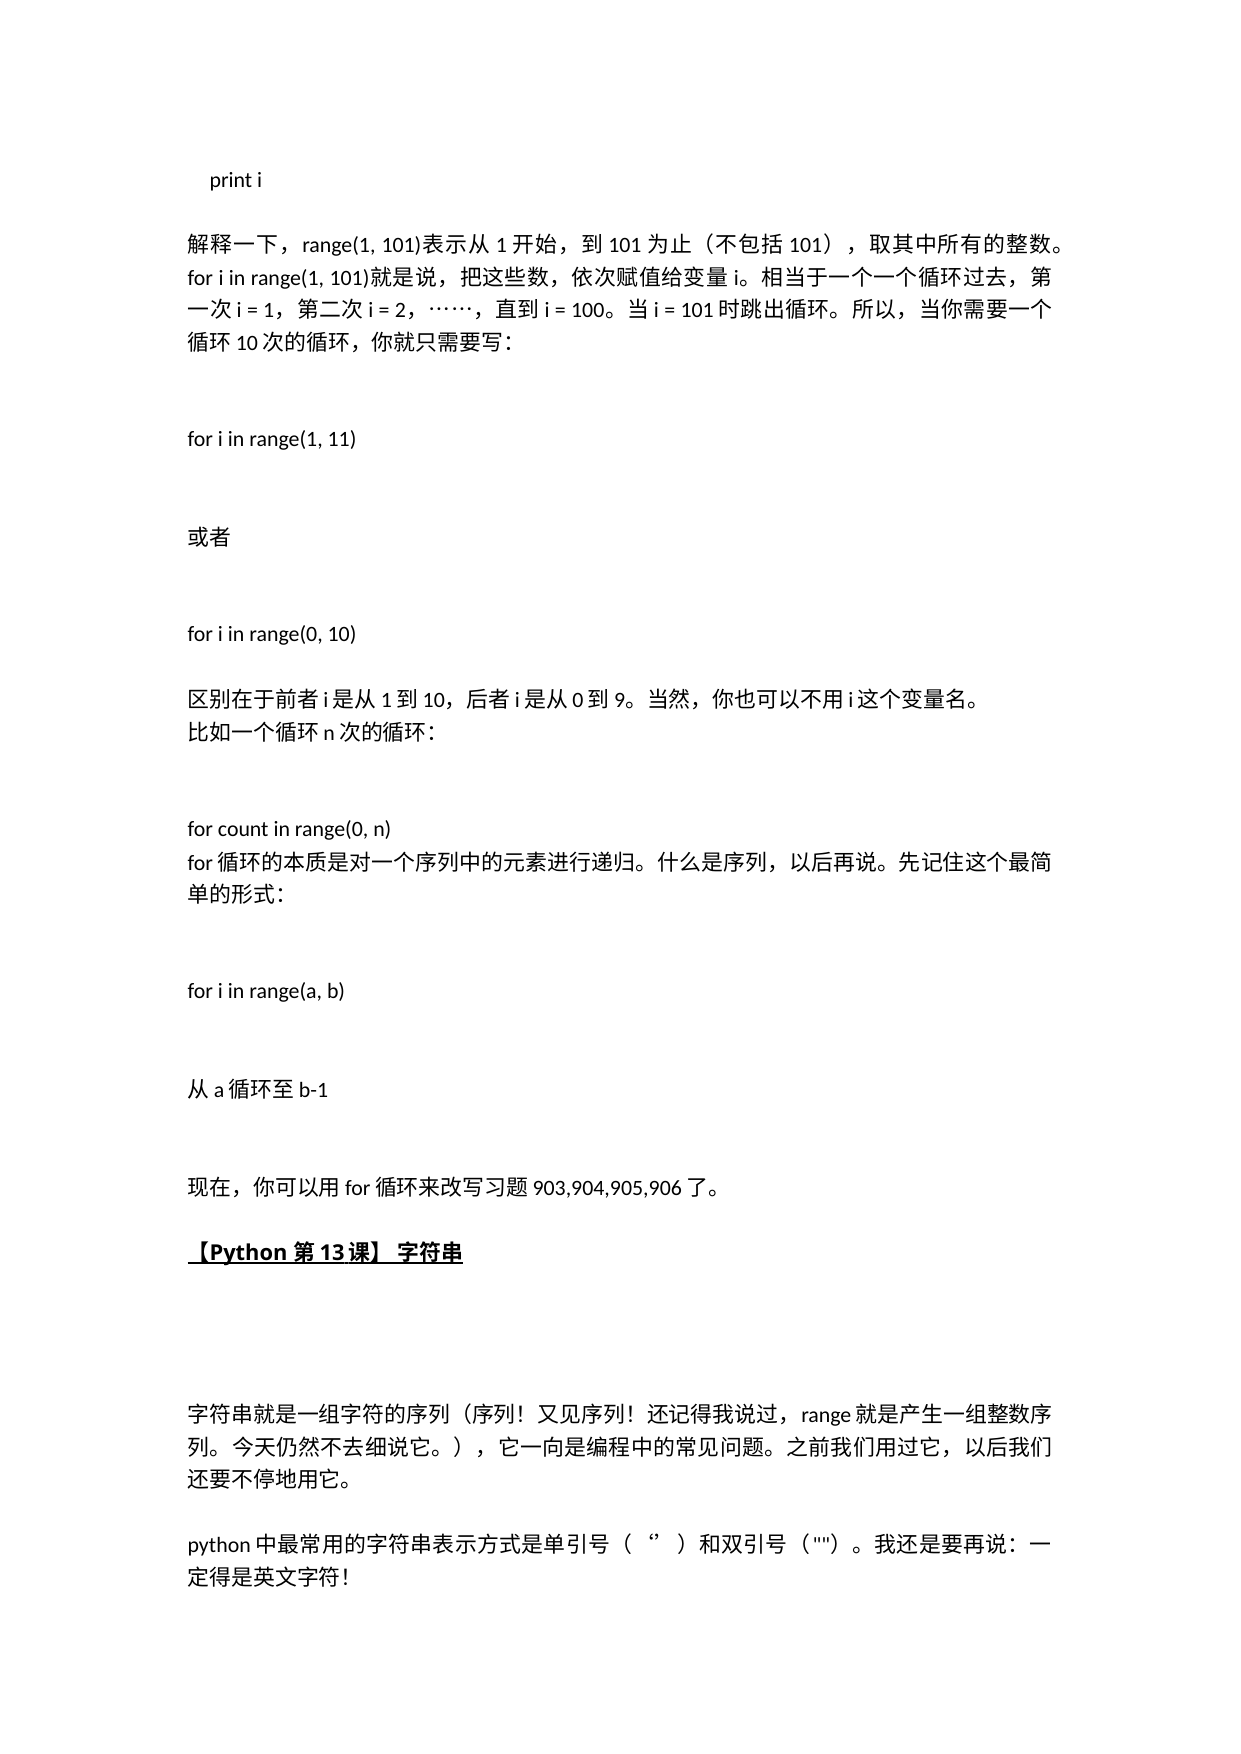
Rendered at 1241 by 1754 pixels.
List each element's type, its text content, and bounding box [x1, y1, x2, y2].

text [187, 1527, 1053, 1592]
text 字符串就是一组字符的序列（序列！又见序列！还记得我说过，range就是产生一组整数序列。今天仍然不去细说它。），它一向是编程中的常见问题。之前我们用过它，以后我们还要不停地用它。 [187, 1397, 1053, 1494]
text 【Python 第13课】 字符串 [187, 1234, 1053, 1267]
text for循环的本质是对一个序列中的元素进行递归。什么是序列，以后再说。先记住这个最简单的形式： for i in range(a, b) 从a循环至b-1 现在，你可以用for循环来改写习题903,904,905,906了。 [187, 844, 1053, 1234]
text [187, 162, 1053, 844]
